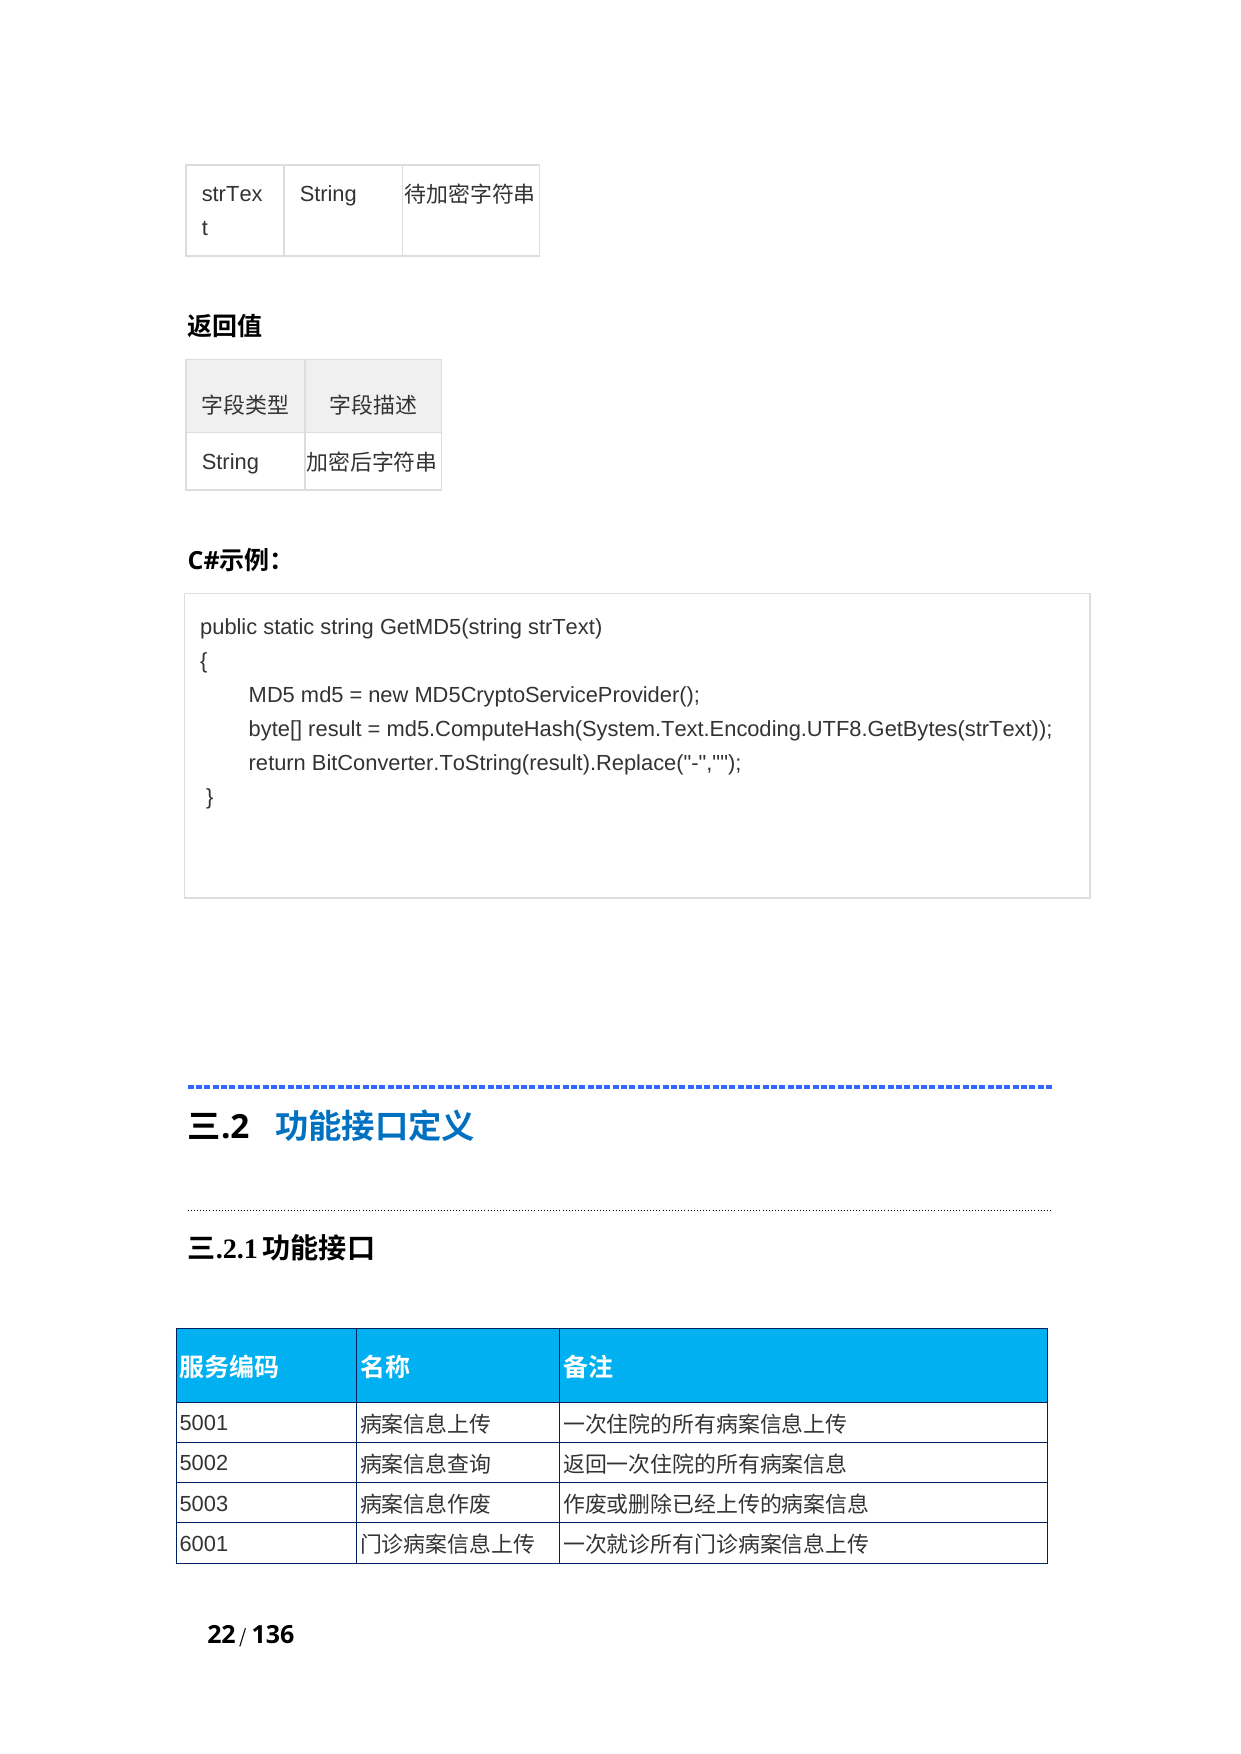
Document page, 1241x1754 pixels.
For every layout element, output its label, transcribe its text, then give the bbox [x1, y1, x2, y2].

subtitle 功能接口定义 [187, 1085, 1053, 1158]
table_header 字段描述 [306, 360, 441, 432]
text 返回值 [187, 291, 1053, 359]
table_cell String [187, 433, 304, 489]
table_cell 5002 [177, 1443, 356, 1482]
table_header 字段类型 [187, 360, 304, 432]
table_cell 5001 [177, 1403, 356, 1442]
table_cell 返回一次住院的所有病案信息 [560, 1443, 1047, 1482]
table_header 备注 [560, 1329, 1047, 1402]
table_header 服务编码 [177, 1329, 356, 1402]
table_cell 一次住院的所有病案信息上传 [560, 1403, 1047, 1442]
table_cell 病案信息作废 [357, 1483, 559, 1522]
table_header public static string GetMD5(string strText) { MD5 md5 = new MD5CryptoServiceProvider(); byte[] result = md5.ComputeHash(System.Text.Encoding.UTF8.GetBytes(strText)); return BitConverter.ToString(result).Replace("-",""); } [185, 594, 1089, 897]
table_cell 6001 [177, 1523, 356, 1562]
subtitle 功能接口 [187, 1210, 1053, 1281]
table_cell 一次就诊所有门诊病案信息上传 [560, 1523, 1047, 1562]
table_header 名称 [357, 1329, 559, 1402]
table_cell 作废或删除已经上传的病案信息 [560, 1483, 1047, 1522]
table_cell strText [187, 166, 283, 255]
table_cell 待加密字符串 [403, 166, 539, 255]
table_cell 加密后字符串 [306, 433, 441, 489]
table_cell 门诊病案信息上传 [357, 1523, 559, 1562]
table_cell String [285, 166, 402, 255]
table_cell 病案信息上传 [357, 1403, 559, 1442]
table_cell 5003 [177, 1483, 356, 1522]
table_cell 病案信息查询 [357, 1443, 559, 1482]
text C#示例： [187, 524, 1053, 592]
